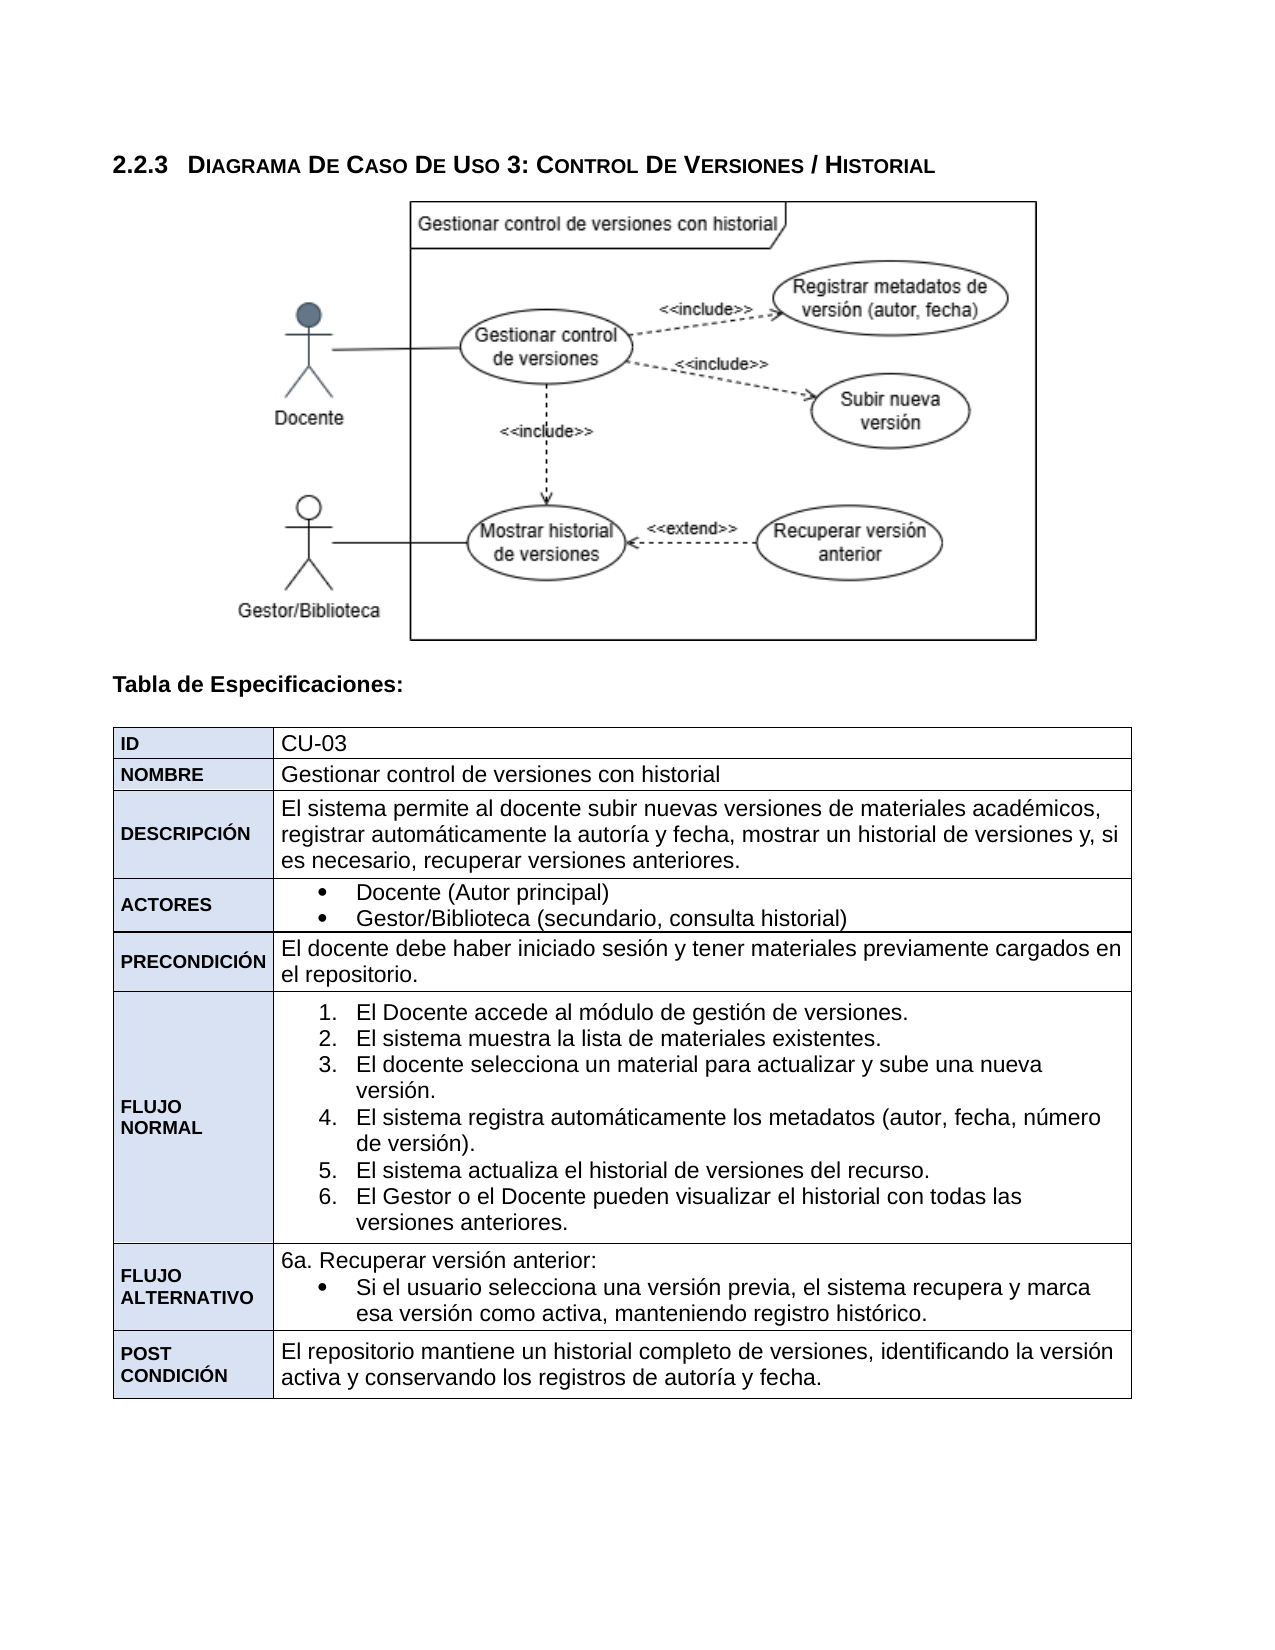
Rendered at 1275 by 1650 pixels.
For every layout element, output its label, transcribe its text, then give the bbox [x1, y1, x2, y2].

table_cell Gestionar control de versiones con historial [274, 759, 1131, 789]
table_cell El docente debe haber iniciado sesión y tener materiales previamente cargados en el repositorio. [274, 933, 1131, 991]
table_cell PRECONDICIÓN [114, 933, 273, 991]
table_header CU-03 [274, 728, 1131, 758]
picture [238, 201, 1037, 641]
table_cell 6a. Recuperar versión anterior: Si el usuario selecciona una versión previa, el sistema recupera y marca esa versión como activa, manteniendo registro histórico. [274, 1244, 1131, 1330]
table_cell NOMBRE [114, 759, 273, 789]
text Tabla de Especificaciones: [112, 671, 1162, 697]
table_cell POST CONDICIÓN [114, 1331, 273, 1398]
table_cell DESCRIPCIÓN [114, 791, 273, 878]
table_cell FLUJO NORMAL [114, 992, 273, 1242]
table_cell Docente (Autor principal) Gestor/Biblioteca (secundario, consulta historial) [274, 879, 1131, 931]
table_cell FLUJO ALTERNATIVO [114, 1244, 273, 1330]
subtitle Diagrama De Caso De Uso 3: Control De Versiones / Historial [112, 150, 1162, 179]
table_cell El repositorio mantiene un historial completo de versiones, identificando la versión activa y conservando los registros de autoría y fecha. [274, 1331, 1131, 1398]
table_cell El sistema permite al docente subir nuevas versiones de materiales académicos, registrar automáticamente la autoría y fecha, mostrar un historial de versiones y, si es necesario, recuperar versiones anteriores. [274, 791, 1131, 878]
table_cell El Docente accede al módulo de gestión de versiones. El sistema muestra la lista de materiales existentes. El docente selecciona un material para actualizar y sube una nueva versión. El sistema registra automáticamente los metadatos (autor, fecha, número de versión). El sistema actualiza el historial de versiones del recurso. El Gestor o el Docente pueden visualizar el historial con todas las versiones anteriores. [274, 992, 1131, 1242]
table_cell ACTORES [114, 879, 273, 931]
table_header ID [114, 728, 273, 758]
